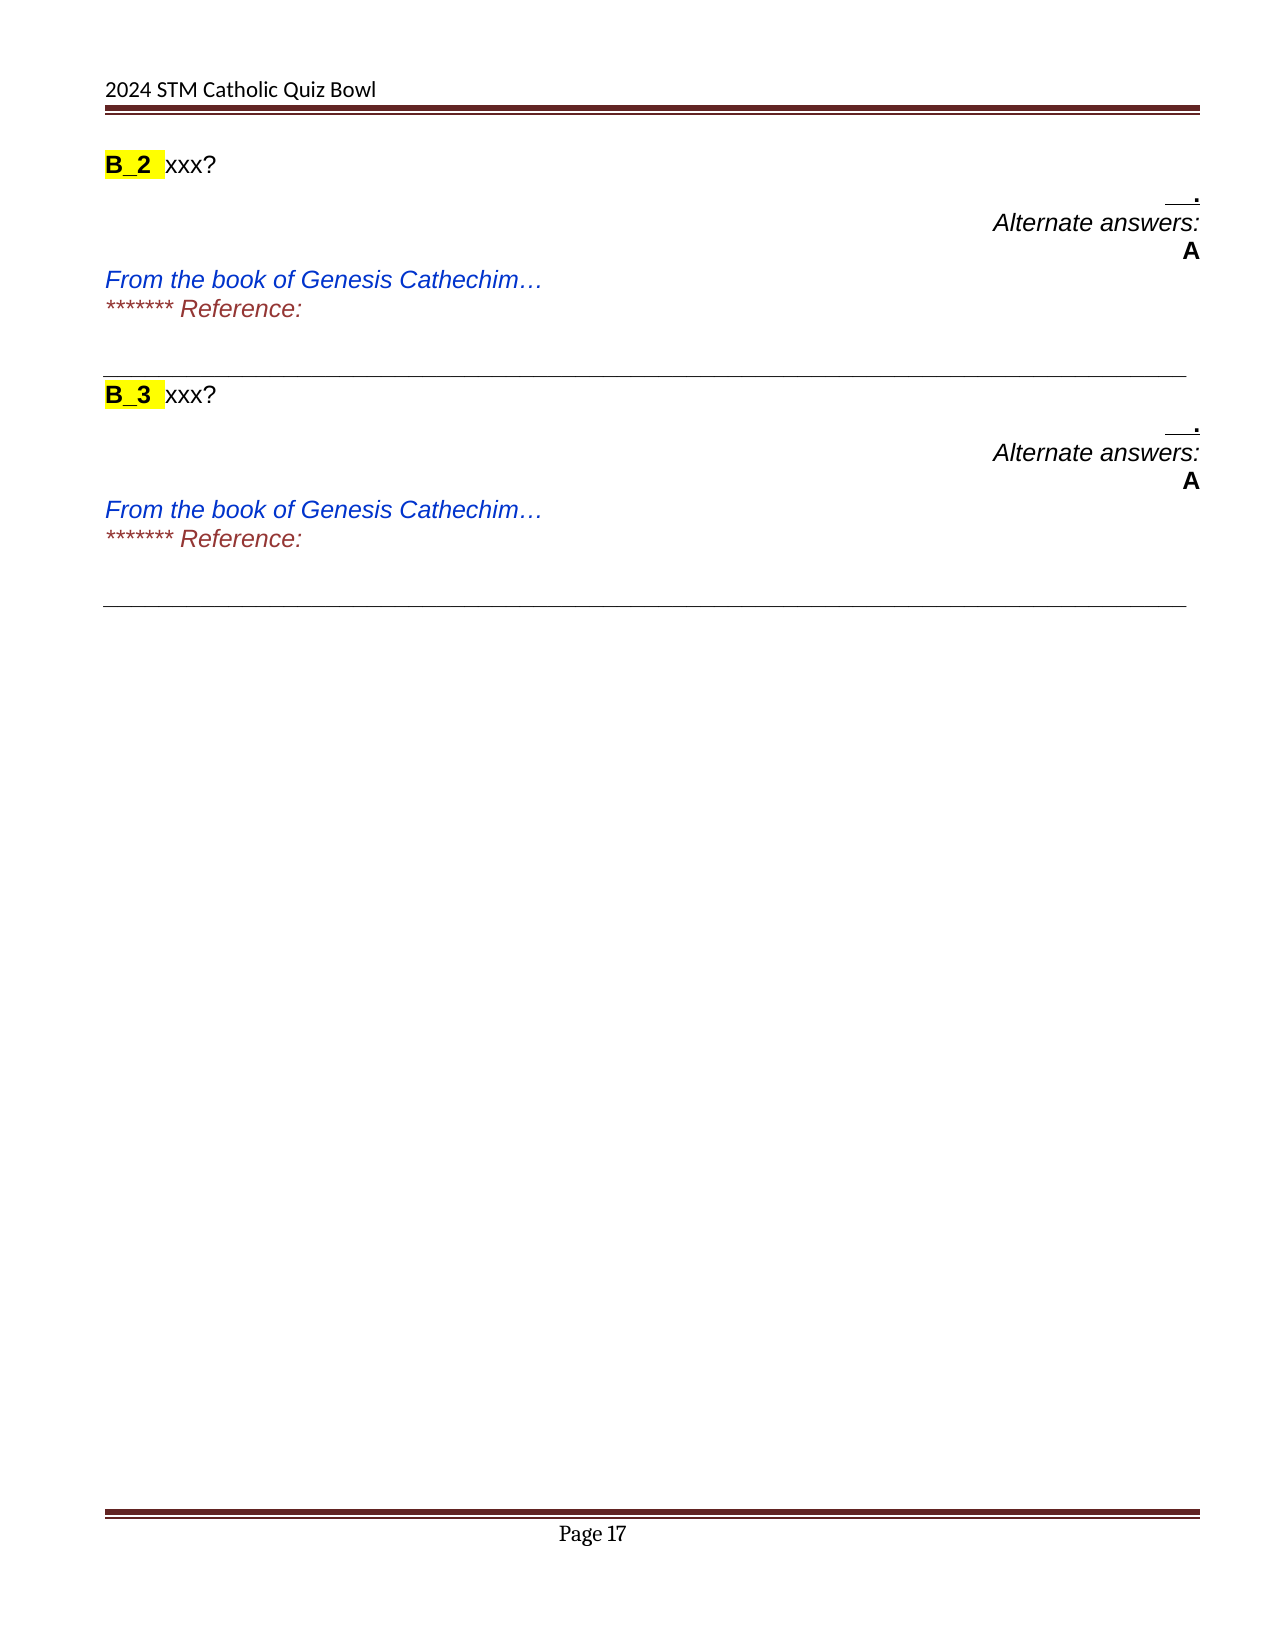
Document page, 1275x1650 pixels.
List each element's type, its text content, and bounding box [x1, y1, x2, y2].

text Alternate answers: [105, 207, 1200, 236]
text . [105, 179, 1200, 207]
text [105, 351, 1200, 380]
text A [105, 236, 1200, 265]
text ______________________________________________________________________________ [105, 581, 1200, 610]
text . [105, 409, 1200, 437]
text B_3 xxx? [165, 380, 1200, 409]
text From the book of Genesis Cathechim… [105, 495, 1200, 524]
text ******* Reference: [105, 524, 1200, 552]
text ******* Reference: [105, 294, 1200, 322]
text B_2 xxx? [165, 150, 1200, 179]
text A [105, 466, 1200, 495]
text From the book of Genesis Cathechim… [105, 265, 1200, 294]
text Alternate answers: [105, 437, 1200, 466]
